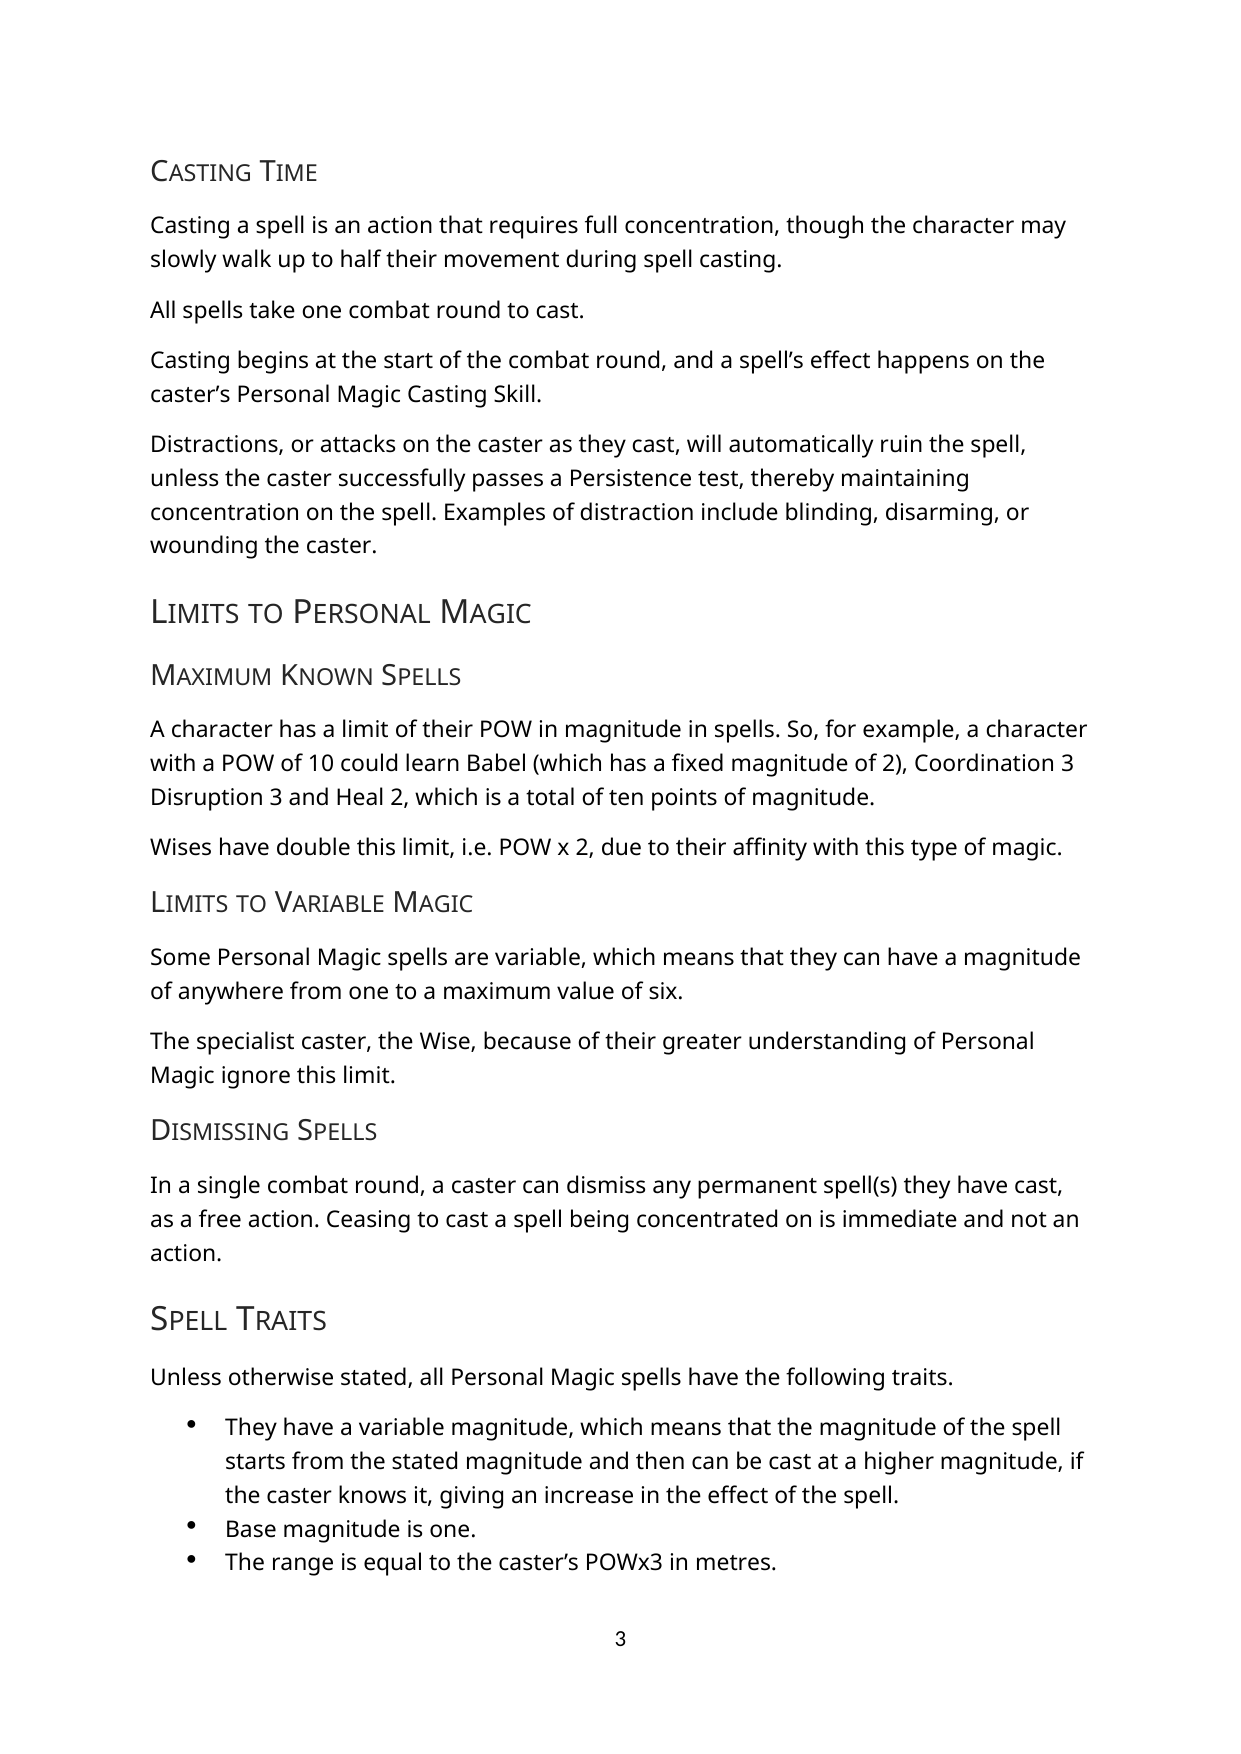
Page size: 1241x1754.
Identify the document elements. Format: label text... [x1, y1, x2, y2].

text Unless otherwise stated, all Personal Magic spells have the following traits. [150, 1361, 1090, 1392]
text In a single combat round, a caster can dismiss any permanent spell(s) they have cast, as a free action. Ceasing to cast a spell being concentrated on is immediate and not an action. [150, 1169, 1090, 1268]
text Casting a spell is an action that requires full concentration, though the character may slowly walk up to half their movement during spell casting. [150, 209, 1090, 274]
text The specialist caster, the Wise, because of their greater understanding of Personal Magic ignore this limit. [150, 1025, 1090, 1090]
text Limits to Personal Magic [150, 588, 1090, 634]
text A character has a limit of their POW in magnitude in spells. So, for example, a character with a POW of 10 could learn Babel (which has a fixed magnitude of 2), Coordination 3 Disruption 3 and Heal 2, which is a total of ten points of magnitude. [150, 713, 1090, 812]
text Limits to Variable Magic [150, 882, 1090, 921]
text Spell Traits [150, 1295, 1090, 1341]
list Base magnitude is one. [187, 1512, 1090, 1544]
text Casting begins at the start of the combat round, and a spell’s effect happens on the caster’s Personal Magic Casting Skill. [150, 344, 1090, 409]
text Wises have double this limit, i.e. POW x 2, due to their affinity with this type of magic. [150, 831, 1090, 862]
text Some Personal Magic spells are variable, which means that they can have a magnitude of anywhere from one to a maximum value of six. [150, 941, 1090, 1006]
list They have a variable magnitude, which means that the magnitude of the spell starts from the stated magnitude and then can be cast at a higher magnitude, if the caster knows it, giving an increase in the effect of the spell. [187, 1411, 1090, 1510]
text Maximum Known Spells [150, 654, 1090, 693]
text All spells take one combat round to cast. [150, 294, 1090, 325]
text Distractions, or attacks on the caster as they cast, will automatically ruin the spell, unless the caster successfully passes a Persistence test, thereby maintaining concentration on the spell. Examples of distraction include blinding, disarming, or wounding the caster. [150, 428, 1090, 561]
text Casting Time [150, 150, 1090, 190]
text Dismissing Spells [150, 1109, 1090, 1149]
list The range is equal to the caster’s POWx3 in metres. [187, 1546, 1090, 1577]
